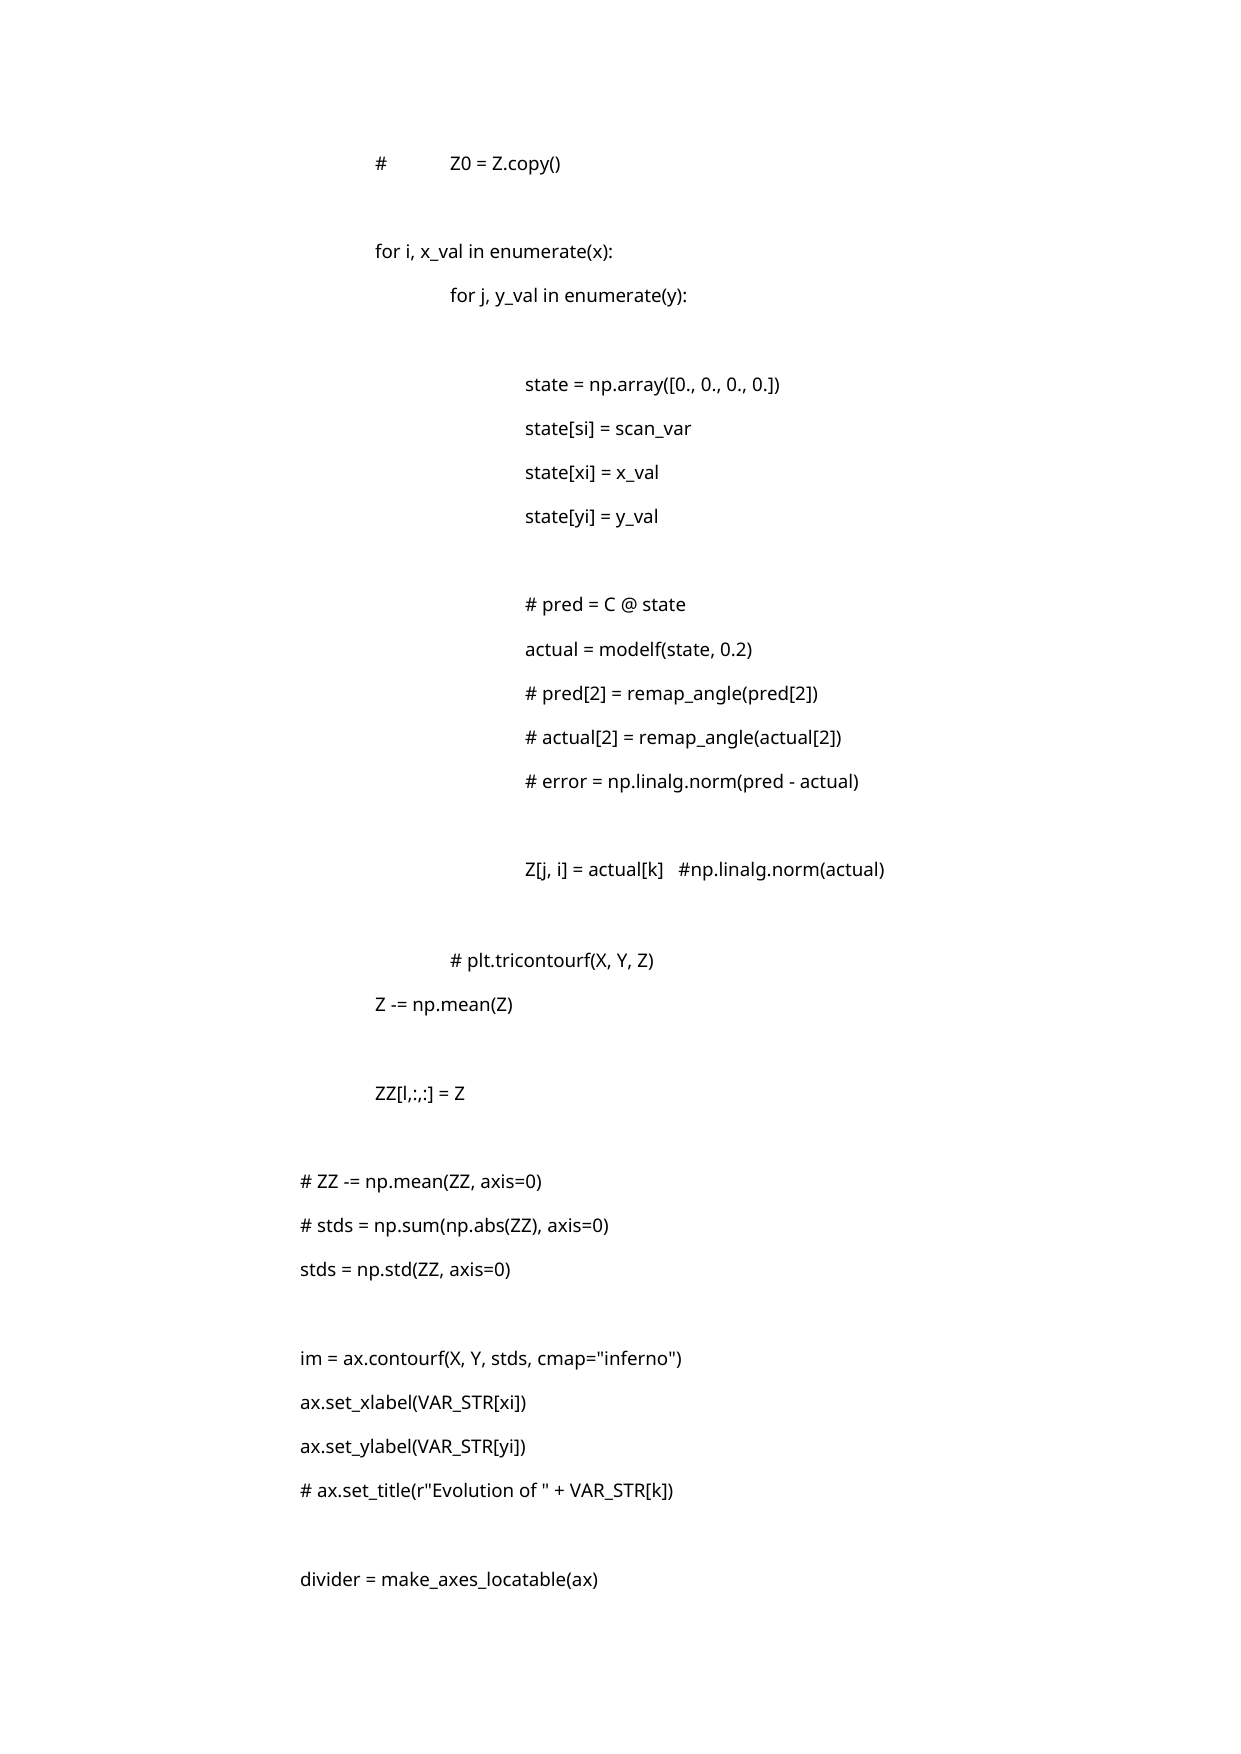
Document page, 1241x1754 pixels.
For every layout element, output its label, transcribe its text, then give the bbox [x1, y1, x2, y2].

text # actual[2] = remap_angle(actual[2]) [150, 724, 1090, 750]
text divider = make_axes_locatable(ax) [150, 1566, 1090, 1591]
text for j, y_val in enumerate(y): [150, 282, 1090, 308]
text actual = modelf(state, 0.2) [150, 636, 1090, 661]
text Z -= np.mean(Z) [150, 992, 1090, 1017]
text ax.set_ylabel(VAR_STR[yi]) [150, 1433, 1090, 1459]
text state[yi] = y_val [150, 503, 1090, 529]
text for i, x_val in enumerate(x): [150, 238, 1090, 264]
text # pred = C @ state [150, 592, 1090, 617]
text ax.set_xlabel(VAR_STR[xi]) [150, 1389, 1090, 1415]
text ZZ[l,:,:] = Z [150, 1080, 1090, 1106]
text # error = np.linalg.norm(pred - actual) [150, 768, 1090, 794]
text # ZZ -= np.mean(ZZ, axis=0) [150, 1168, 1090, 1194]
text # stds = np.sum(np.abs(ZZ), axis=0) [150, 1212, 1090, 1238]
text state[si] = scan_var [150, 415, 1090, 441]
text # Z0 = Z.copy() [150, 150, 1090, 176]
text Z[j, i] = actual[k] #np.linalg.norm(actual) [150, 857, 1090, 882]
text # ax.set_title(r"Evolution of " + VAR_STR[k]) [150, 1477, 1090, 1503]
text state[xi] = x_val [150, 459, 1090, 485]
text state = np.array([0., 0., 0., 0.]) [150, 371, 1090, 396]
text # pred[2] = remap_angle(pred[2]) [150, 680, 1090, 706]
text im = ax.contourf(X, Y, stds, cmap="inferno") [150, 1345, 1090, 1371]
text # plt.tricontourf(X, Y, Z) [150, 947, 1090, 973]
text stds = np.std(ZZ, axis=0) [150, 1257, 1090, 1282]
